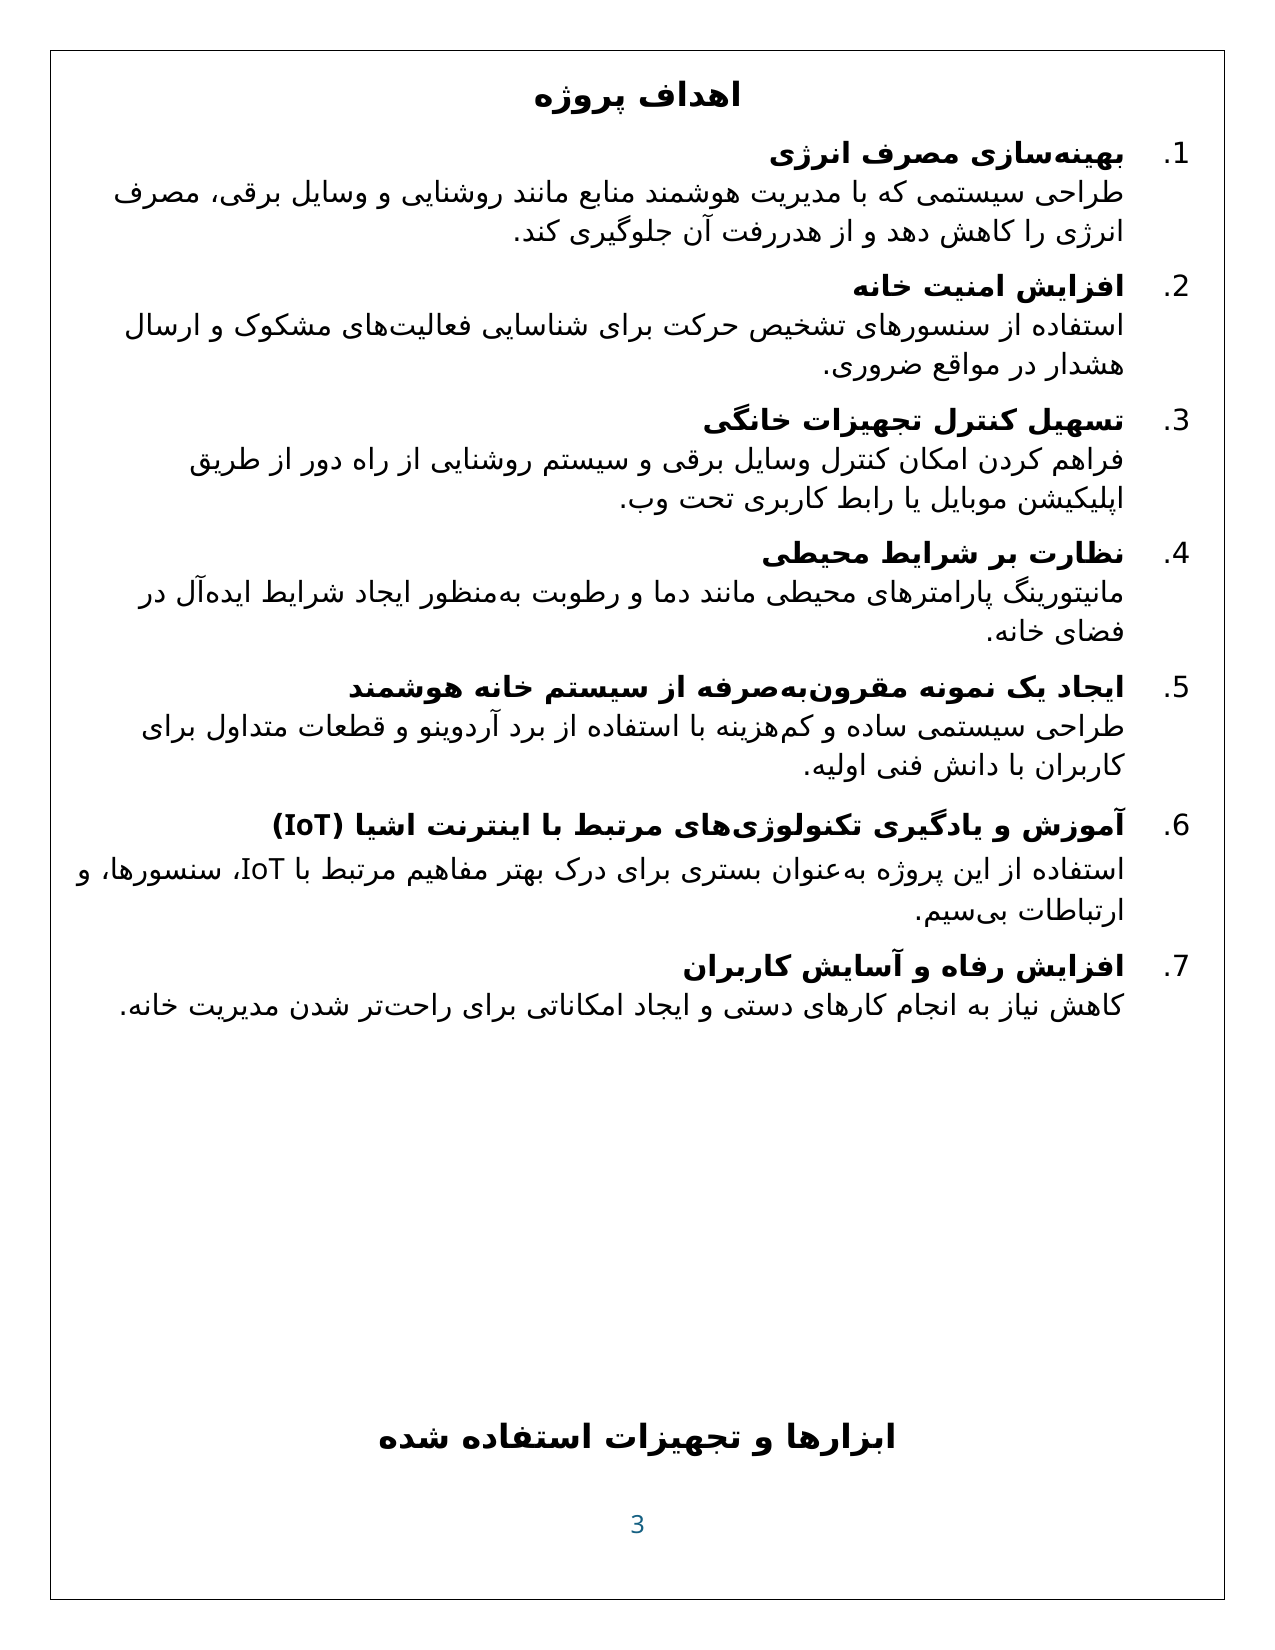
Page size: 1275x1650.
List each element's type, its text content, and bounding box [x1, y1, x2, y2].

text اهداف پروژه [75, 75, 1200, 114]
list ایجاد یک نمونه مقرون‌به‌صرفه از سیستم خانه هوشمند طراحی سیستمی ساده و کم‌هزینه با استفاده از برد آردوینو و قطعات متداول برای کاربران با دانش فنی اولیه. [75, 670, 1162, 782]
list افزایش امنیت خانه استفاده از سنسورهای تشخیص حرکت برای شناسایی فعالیت‌های مشکوک و ارسال هشدار در مواقع ضروری. [75, 270, 1162, 382]
text ابزارها و تجهیزات استفاده شده [75, 1417, 1200, 1456]
list بهینه‌سازی مصرف انرژی طراحی سیستمی که با مدیریت هوشمند منابع مانند روشنایی و وسایل برقی، مصرف انرژی را کاهش دهد و از هدررفت آن جلوگیری کند. [75, 136, 1162, 248]
list آموزش و یادگیری تکنولوژی‌های مرتبط با اینترنت اشیا (IoT) استفاده از این پروژه به‌عنوان بستری برای درک بهتر مفاهیم مرتبط با IoT، سنسورها، و ارتباطات بی‌سیم. [75, 804, 1162, 927]
list تسهیل کنترل تجهیزات خانگی فراهم کردن امکان کنترل وسایل برقی و سیستم روشنایی از راه دور از طریق اپلیکیشن موبایل یا رابط کاربری تحت وب. [75, 403, 1162, 515]
list افزایش رفاه و آسایش کاربران کاهش نیاز به انجام کارهای دستی و ایجاد امکاناتی برای راحت‌تر شدن مدیریت خانه. [75, 949, 1162, 1022]
list نظارت بر شرایط محیطی مانیتورینگ پارامترهای محیطی مانند دما و رطوبت به‌منظور ایجاد شرایط ایده‌آل در فضای خانه. [75, 537, 1162, 649]
